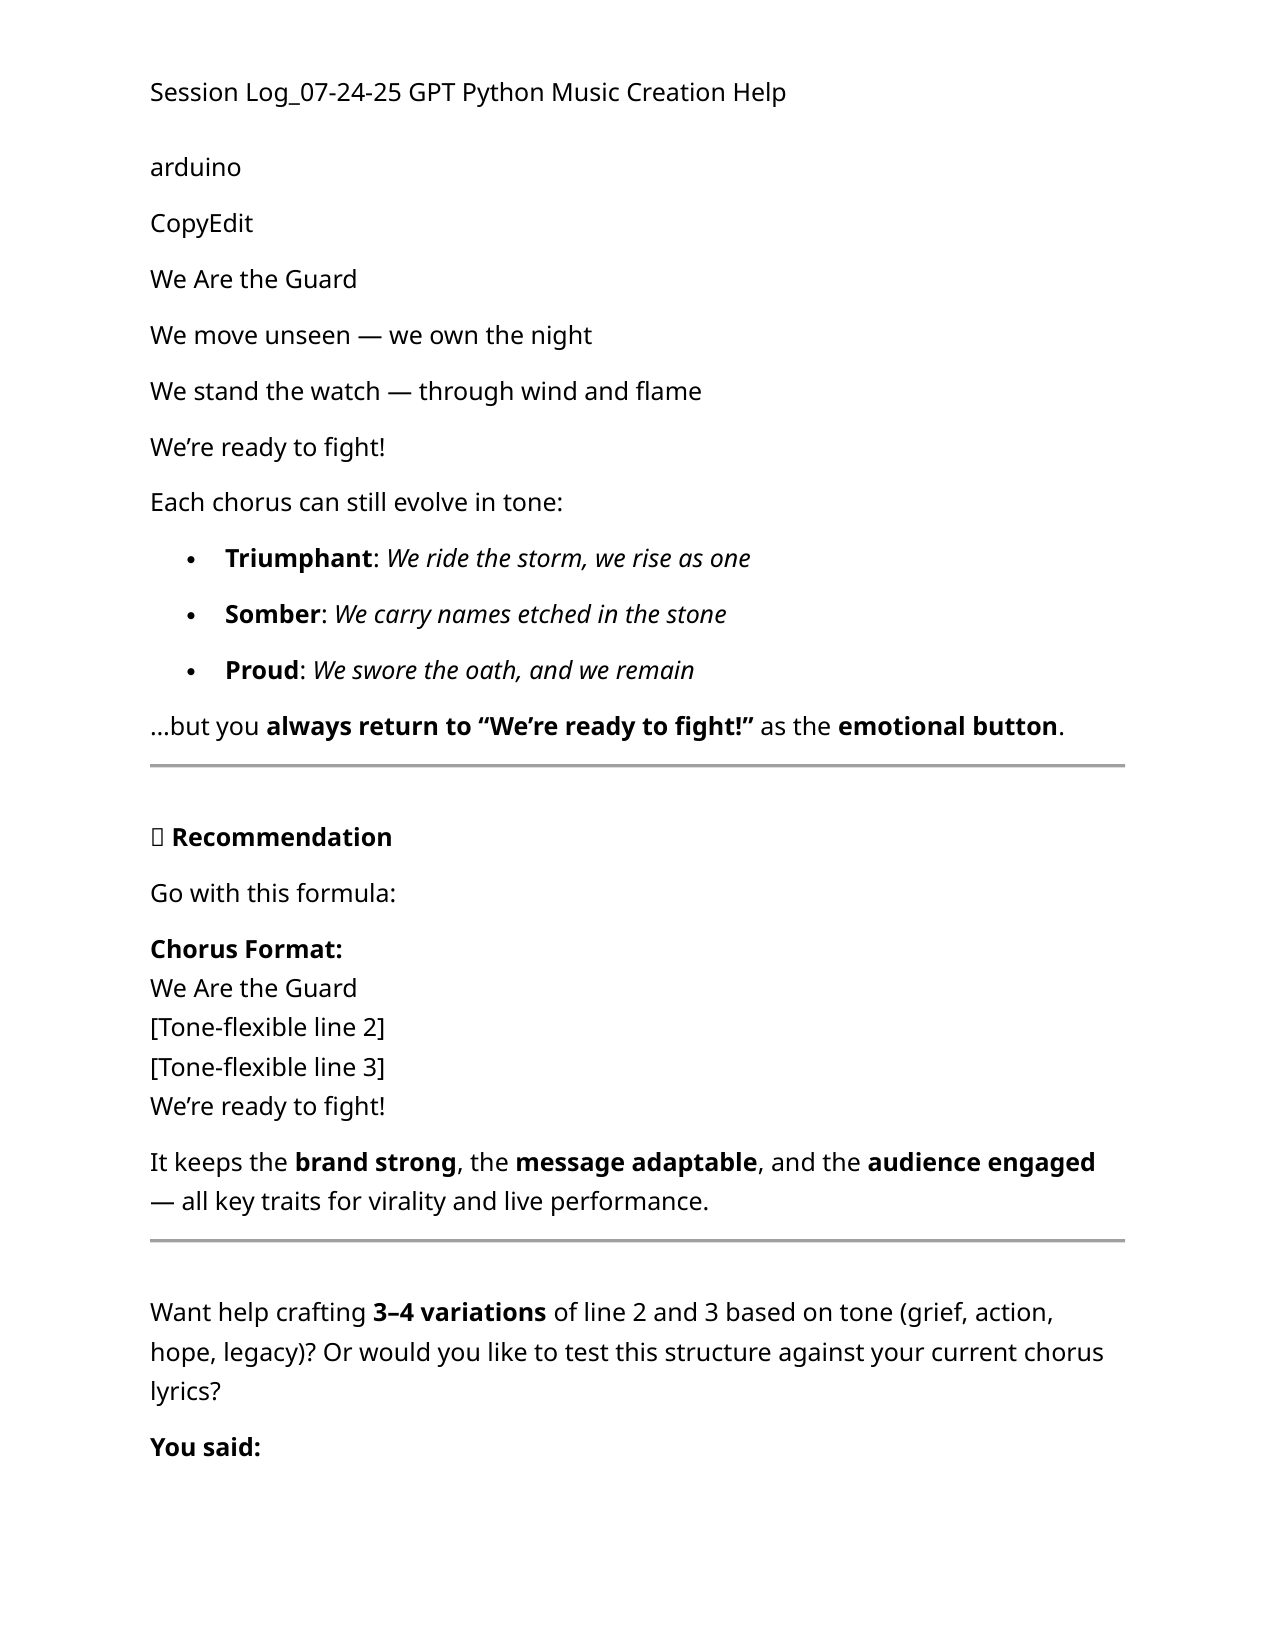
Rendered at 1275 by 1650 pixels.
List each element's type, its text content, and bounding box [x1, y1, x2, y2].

text Each chorus can still evolve in tone: [150, 485, 1125, 519]
text CopyEdit [150, 206, 1125, 240]
list Triumphant: We ride the storm, we rise as one [187, 541, 1125, 575]
text Go with this formula: [150, 876, 1125, 910]
text …but you always return to “We’re ready to fight!” as the emotional button. [150, 708, 1125, 742]
text It keeps the brand strong, the message adaptable, and the audience engaged — all key traits for virality and live performance. [150, 1144, 1125, 1217]
text We stand the watch — through wind and flame [150, 373, 1125, 407]
list Proud: We swore the oath, and we remain [187, 652, 1125, 687]
text ✅ Recommendation [150, 820, 1125, 854]
text Want help crafting 3–4 variations of line 2 and 3 based on tone (grief, action, hope, legacy)? Or would you like to test this structure against your current chorus lyrics? [150, 1295, 1125, 1407]
text We Are the Guard [150, 262, 1125, 296]
text We move unseen — we own the night [150, 317, 1125, 352]
list Somber: We carry names etched in the stone [187, 597, 1125, 631]
text arduino [150, 150, 1125, 184]
text Chorus Format: We Are the Guard [Tone-flexible line 2] [Tone-flexible line 3] We’re ready to fight! [150, 932, 1125, 1122]
text We’re ready to fight! [150, 429, 1125, 463]
text You said: [150, 1429, 1125, 1463]
